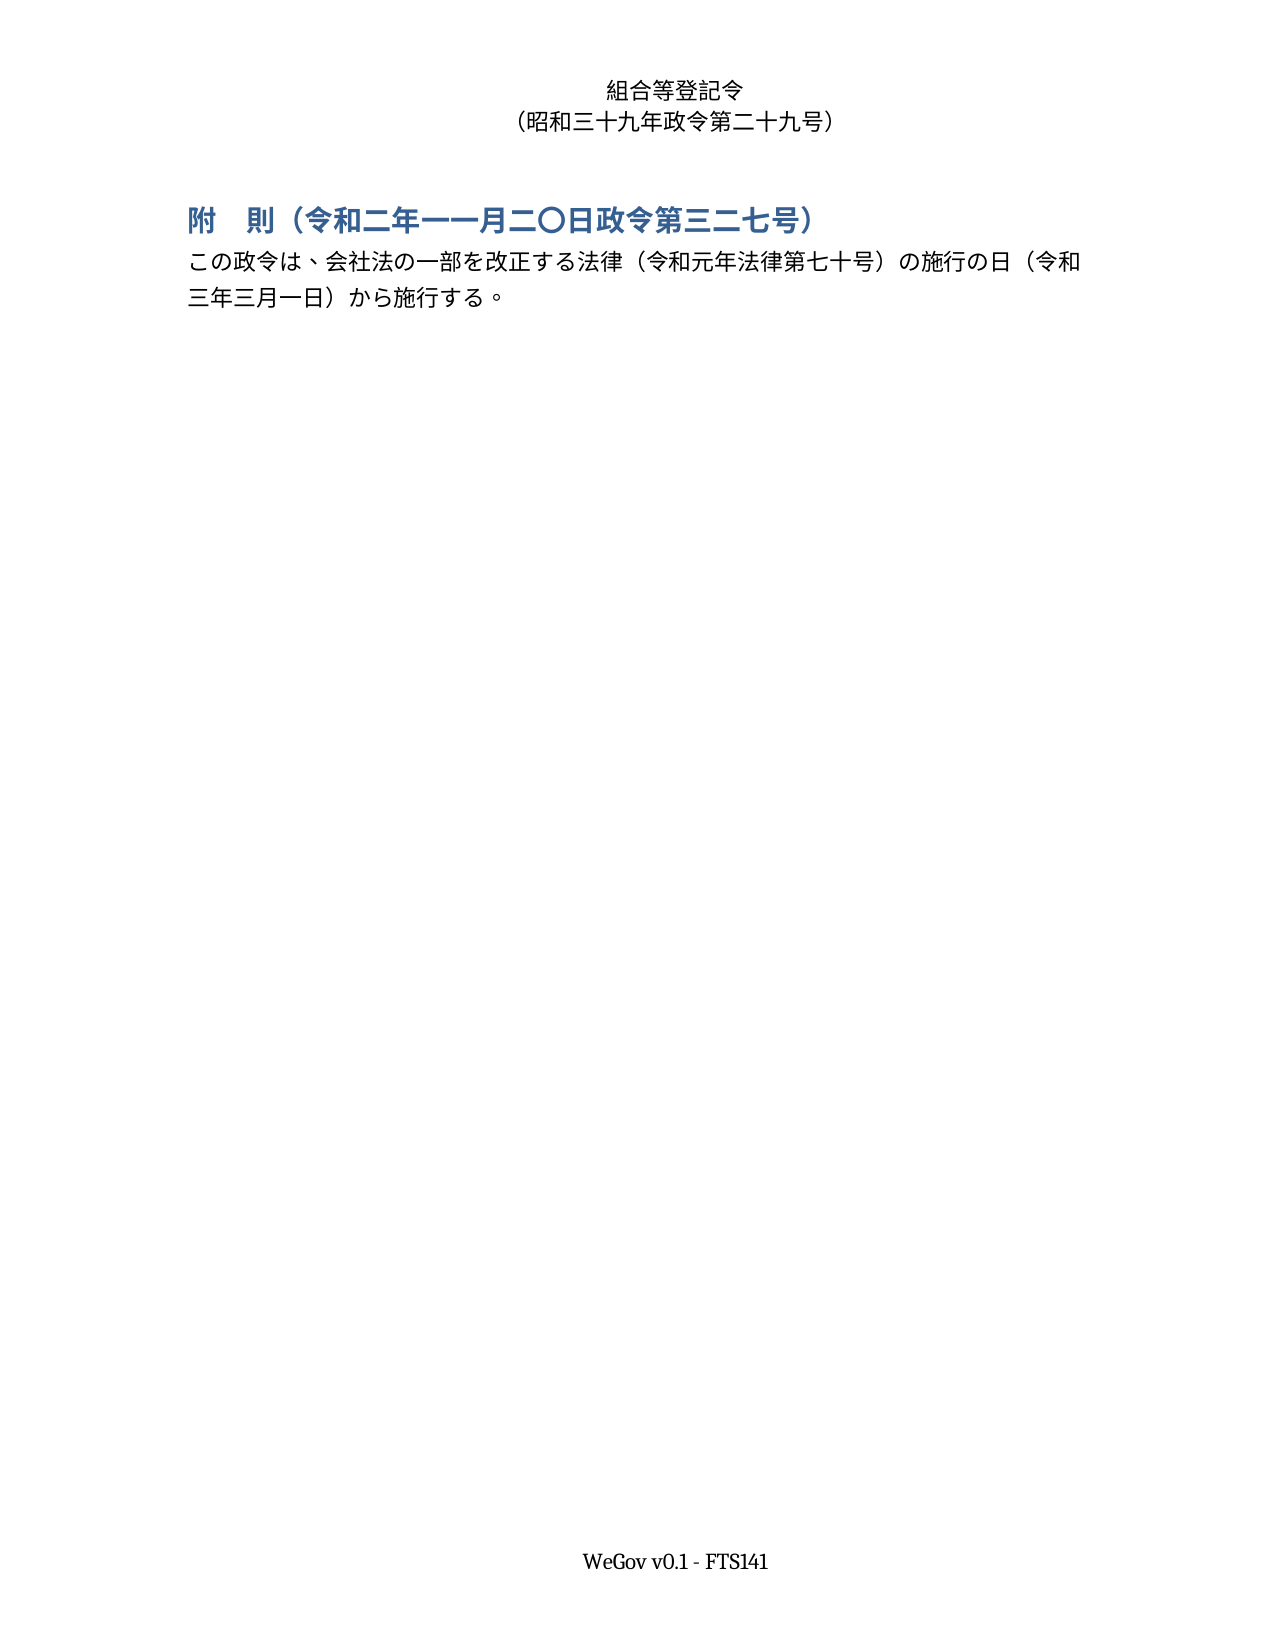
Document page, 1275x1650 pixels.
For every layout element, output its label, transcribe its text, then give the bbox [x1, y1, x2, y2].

text この政令は、会社法の一部を改正する法律（令和元年法律第七十号）の施行の日（令和三年三月一日）から施行する。 [187, 246, 1087, 313]
subtitle 附 則（令和二年一一月二〇日政令第三二七号） [187, 200, 1087, 240]
